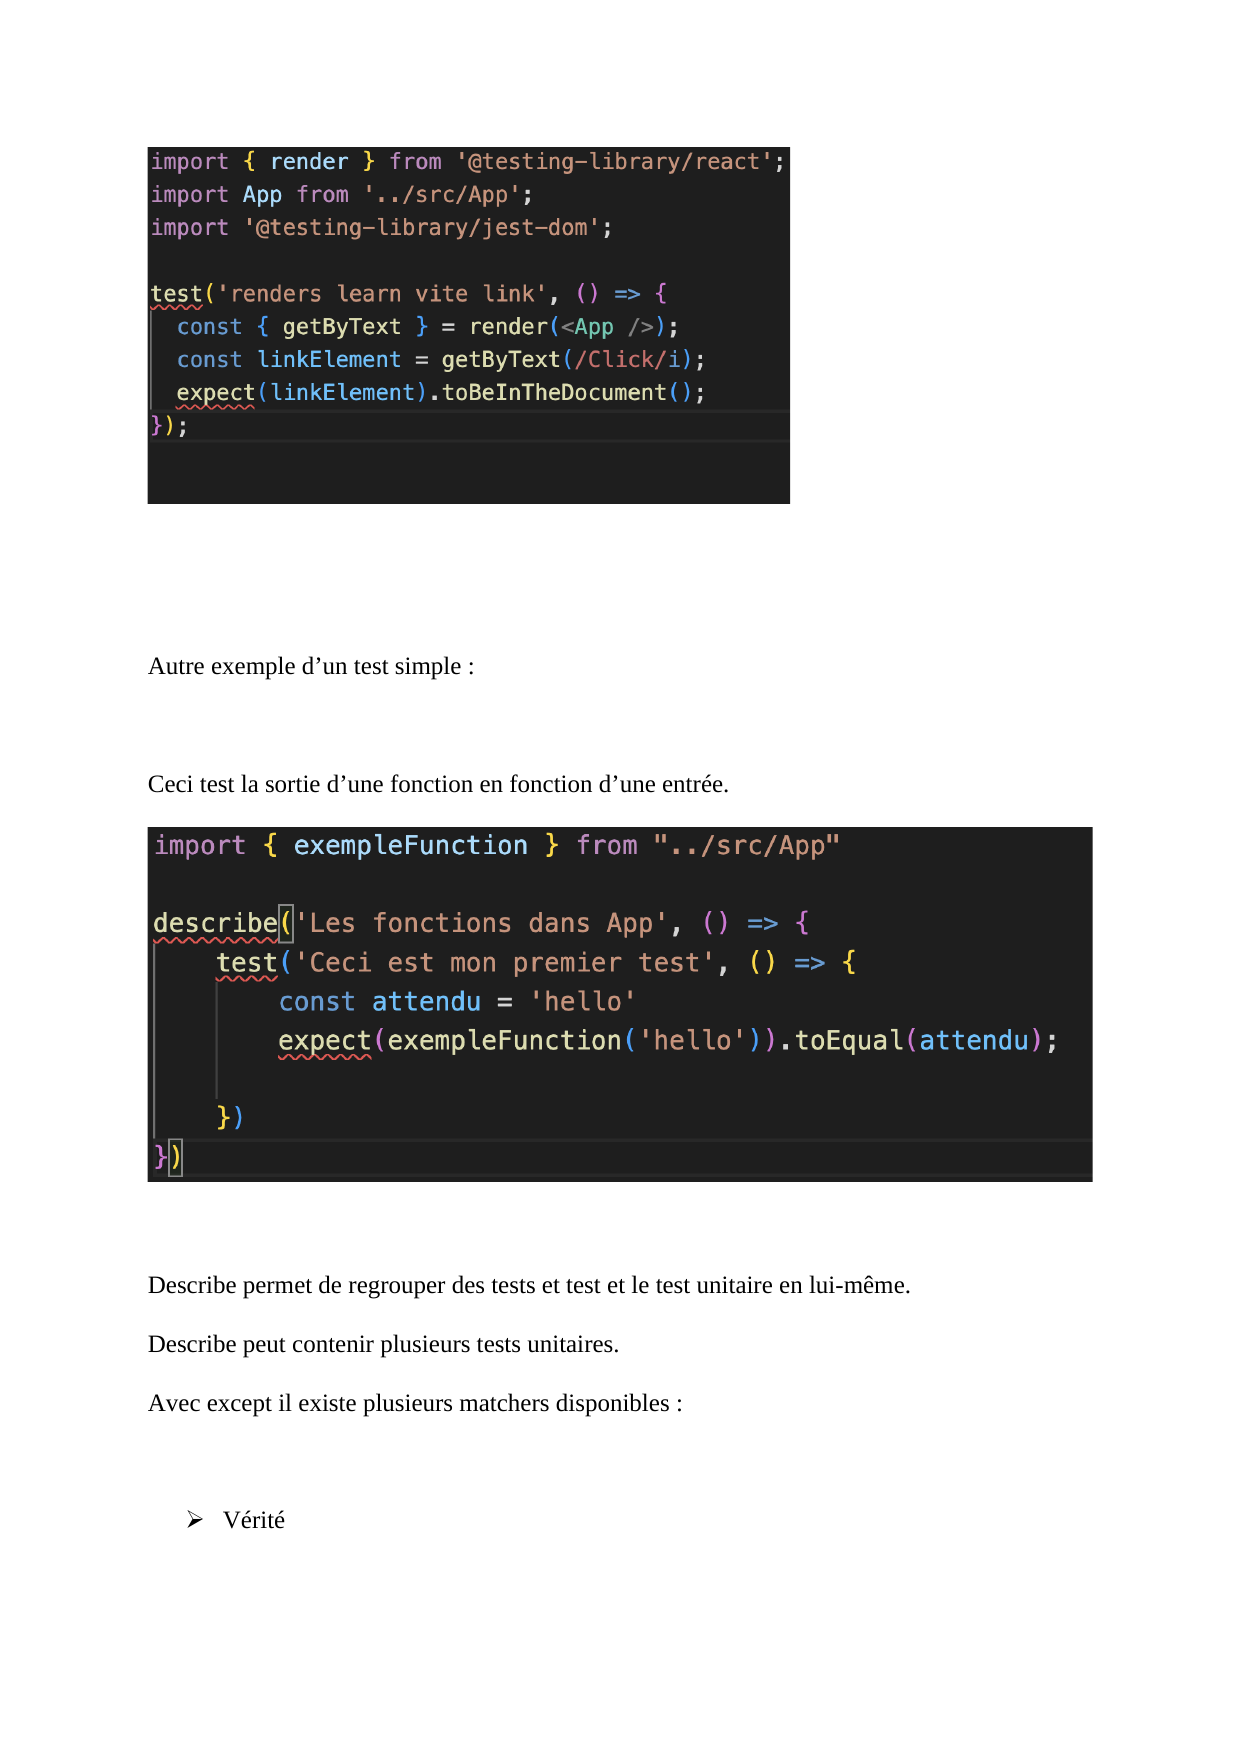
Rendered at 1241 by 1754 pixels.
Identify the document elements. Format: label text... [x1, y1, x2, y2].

list Vérité​ [185, 1506, 1093, 1534]
text Autre exemple d’un test simple : [148, 651, 1093, 680]
picture [147, 147, 791, 504]
picture [147, 827, 1093, 1182]
text Describe peut contenir plusieurs tests unitaires. [148, 1329, 1093, 1358]
text Avec except il existe plusieurs matchers disponibles : [148, 1388, 1093, 1417]
text Ceci test la sortie d’une fonction en fonction d’une entrée. [148, 769, 1093, 798]
text Describe permet de regrouper des tests et test et le test unitaire en lui-même. [148, 1271, 1093, 1299]
